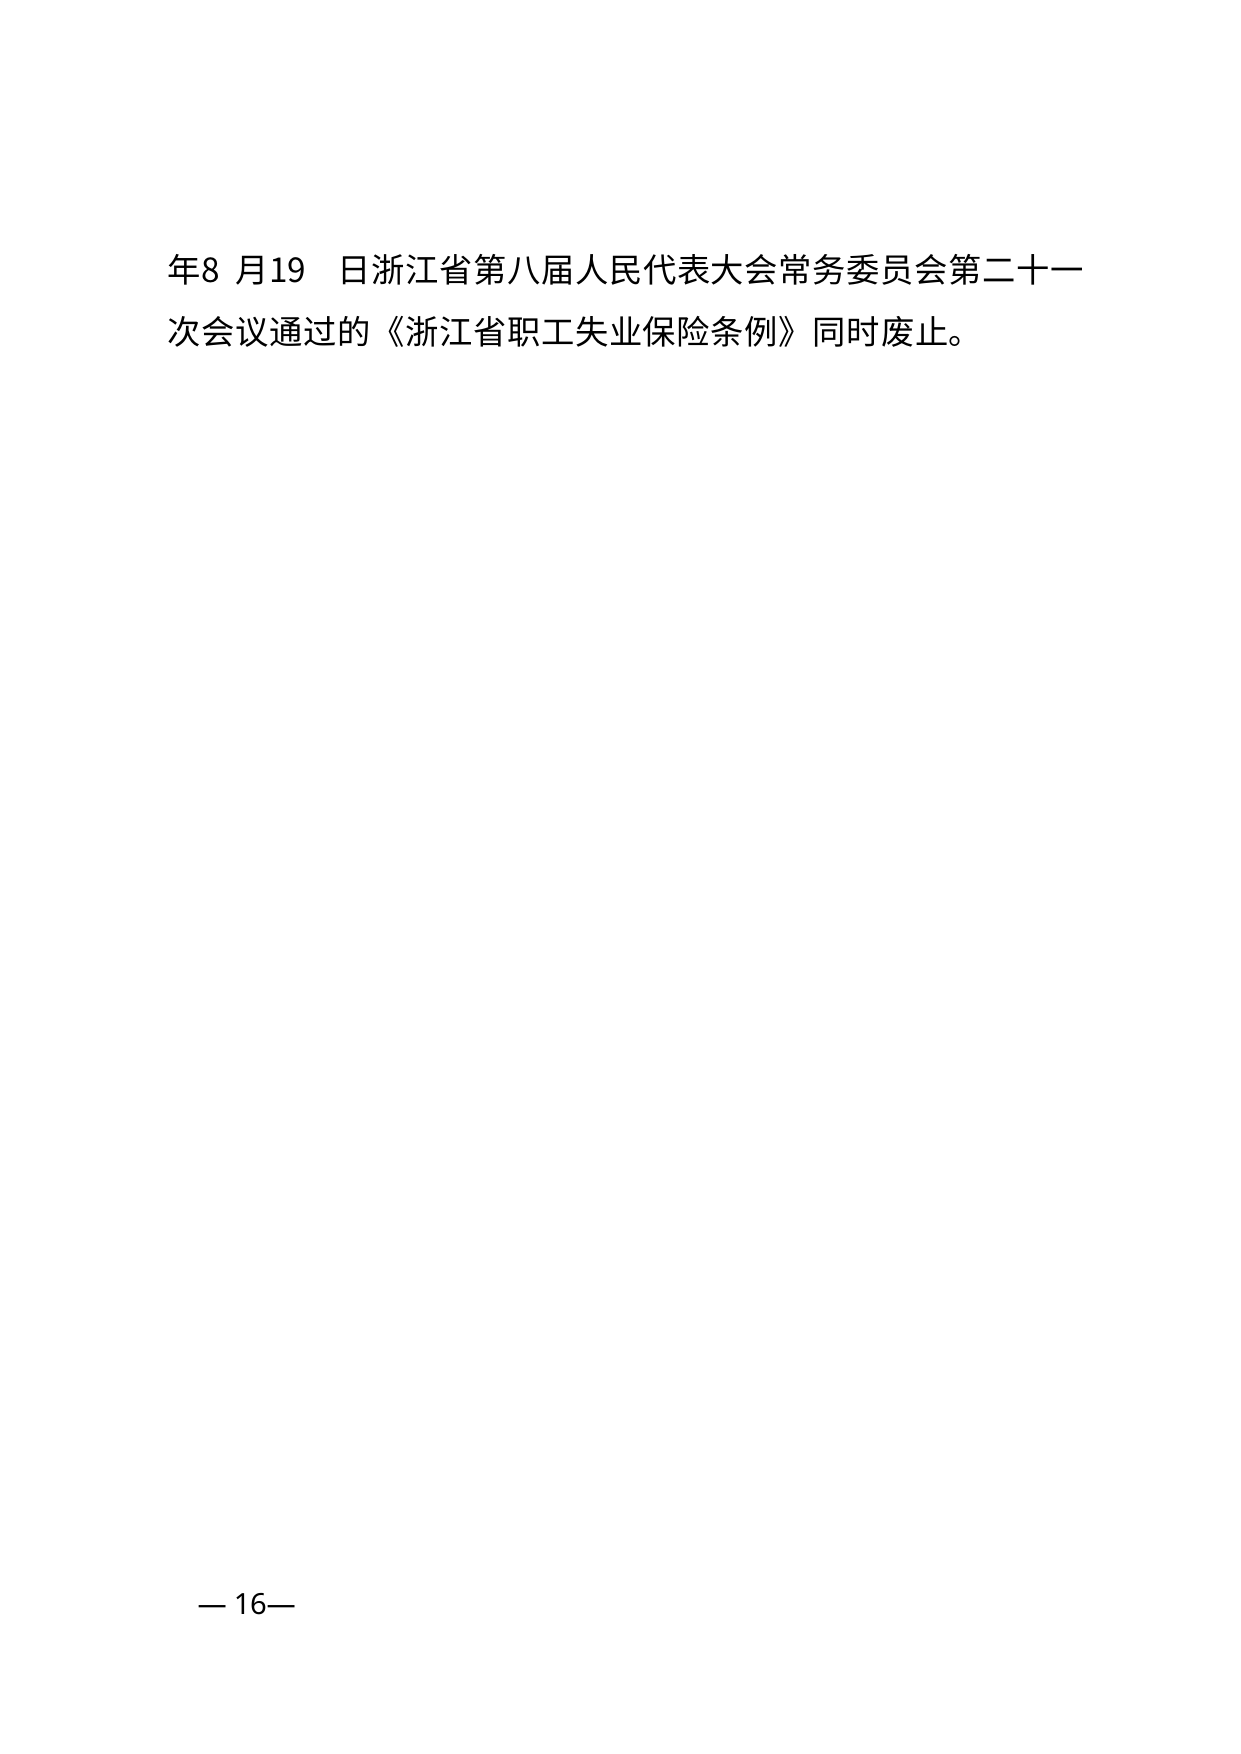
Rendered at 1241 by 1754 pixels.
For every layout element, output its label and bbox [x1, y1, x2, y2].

text [168, 238, 1084, 361]
